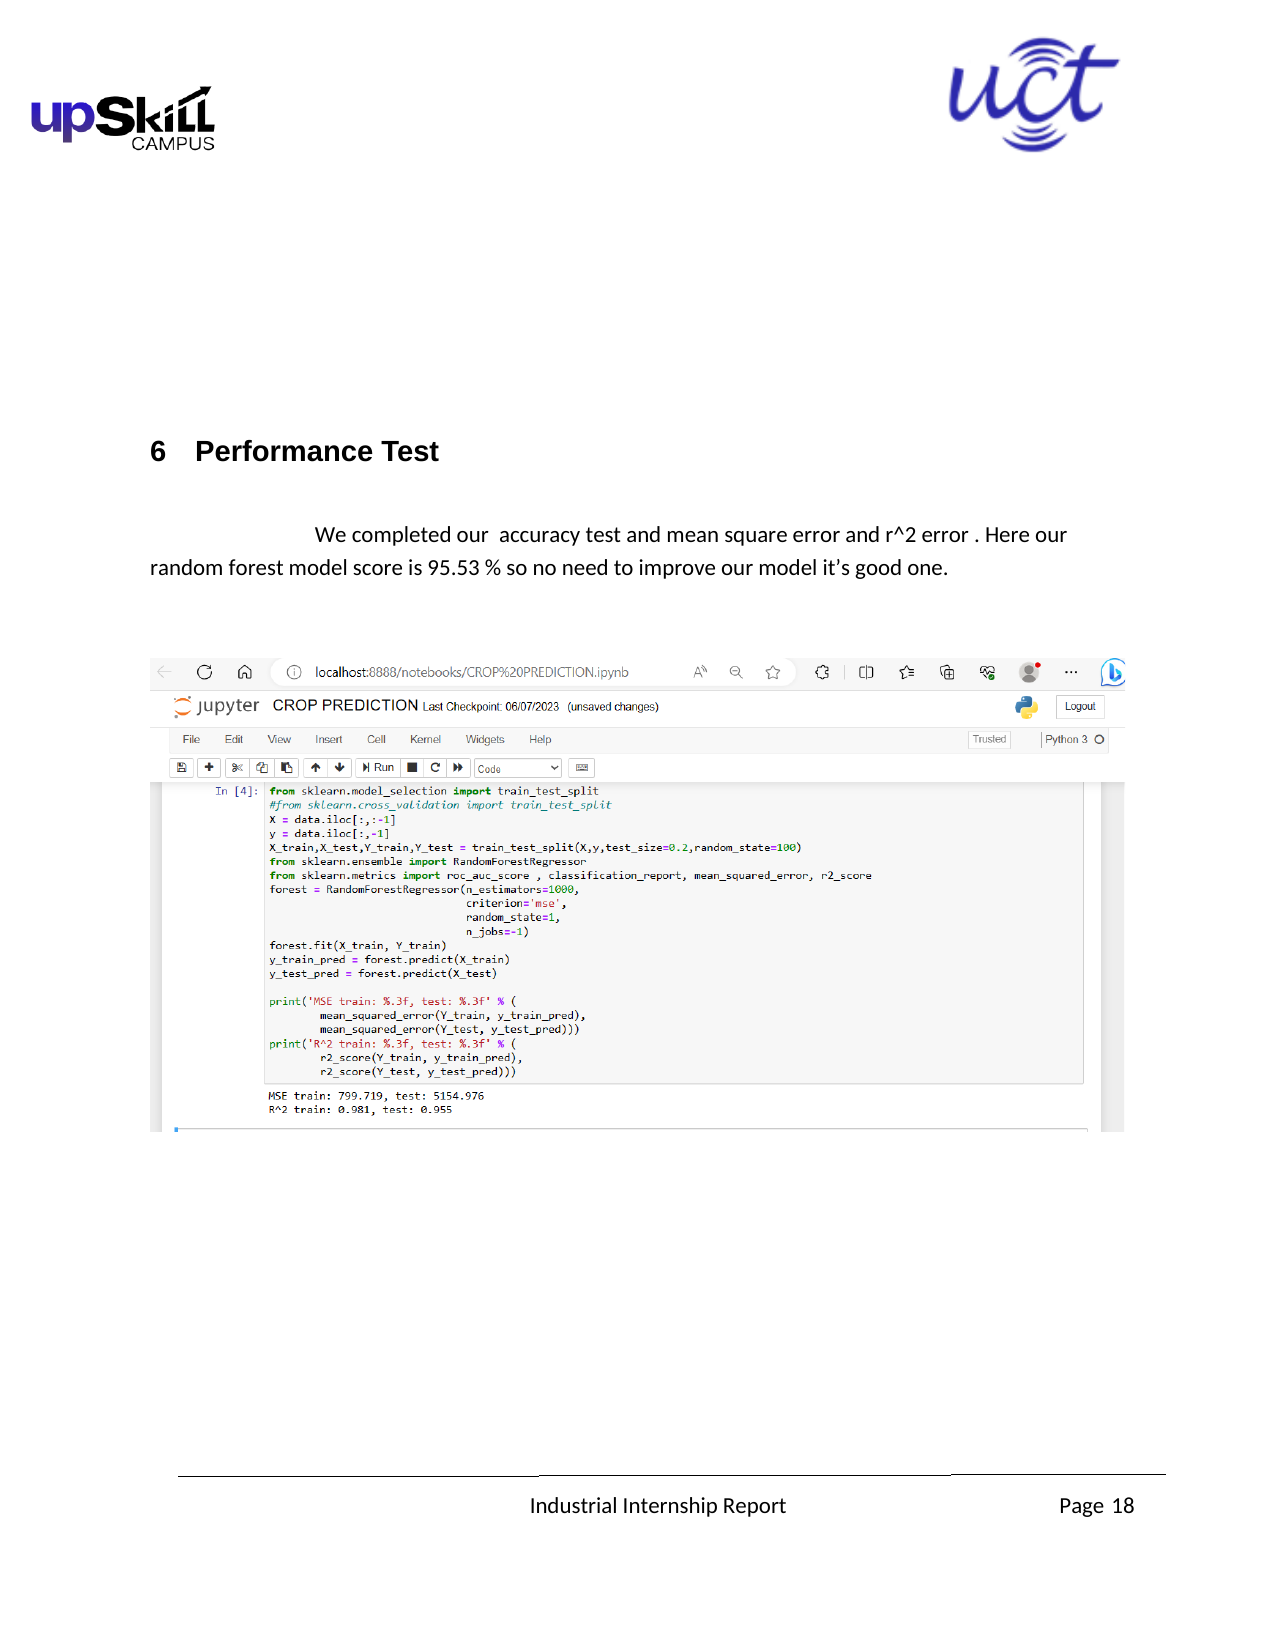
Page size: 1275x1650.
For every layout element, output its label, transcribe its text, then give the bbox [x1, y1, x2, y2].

picture [0, 73, 246, 154]
subtitle Performance Test [150, 434, 1134, 467]
text We completed our accuracy test and mean square error and r^2 error . Here our random forest model score is 95.53 % so no need to improve our model it’s good one. [150, 520, 1134, 581]
picture [946, 28, 1125, 154]
picture [150, 658, 1125, 1132]
